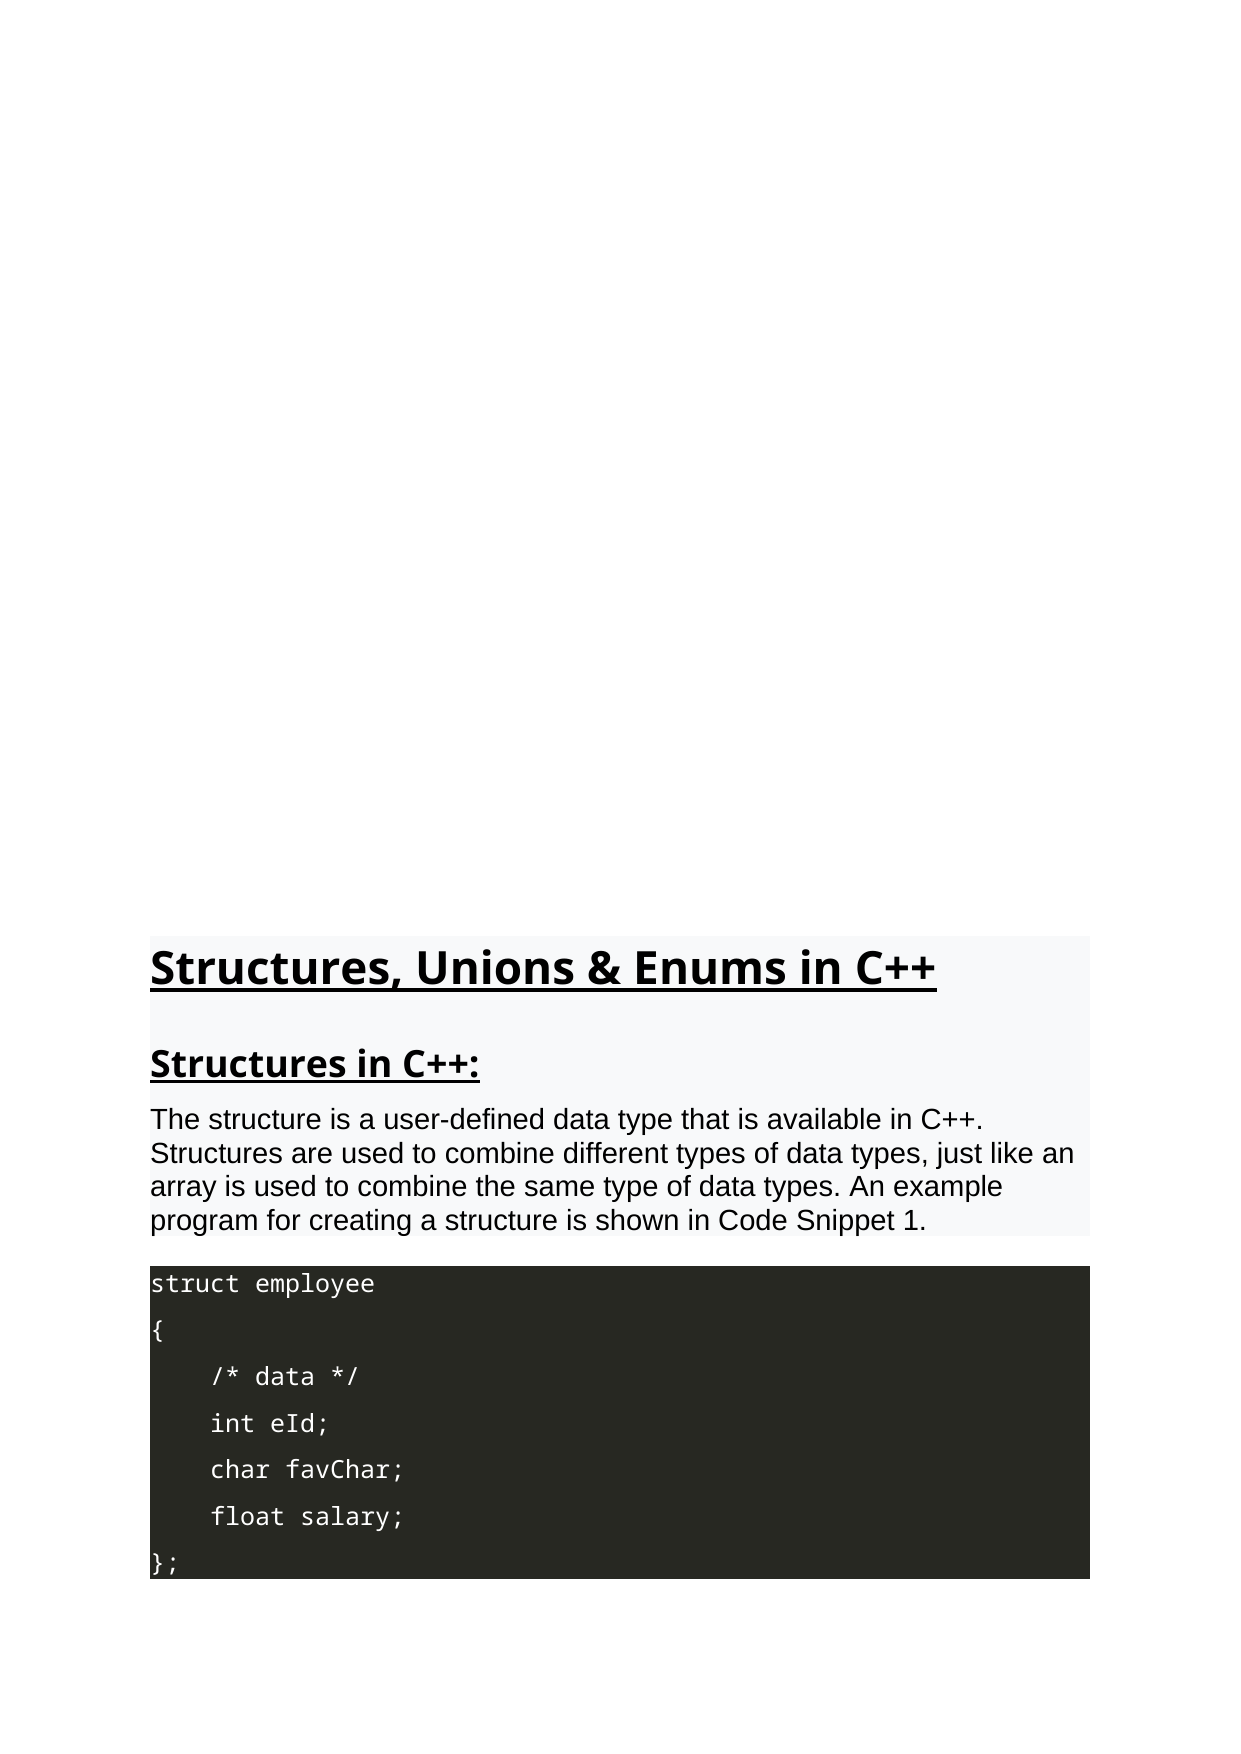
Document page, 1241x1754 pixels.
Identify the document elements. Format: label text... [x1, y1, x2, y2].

text }; [150, 1545, 1090, 1579]
text int eId; [150, 1405, 1090, 1439]
subtitle Structures, Unions & Enums in C++ [150, 936, 1090, 998]
text /* data */ [150, 1359, 1090, 1393]
text char favChar; [150, 1452, 1090, 1486]
text { [150, 1312, 1090, 1346]
text struct employee [150, 1266, 1090, 1300]
text The structure is a user-defined data type that is available in C++. Structures are used to combine different types of data types, just like an array is used to combine the same type of data types. An example program for creating a structure is shown in Code Snippet 1. [150, 1102, 1090, 1236]
text float salary; [150, 1498, 1090, 1532]
text Structures in C++: [150, 1037, 1090, 1088]
